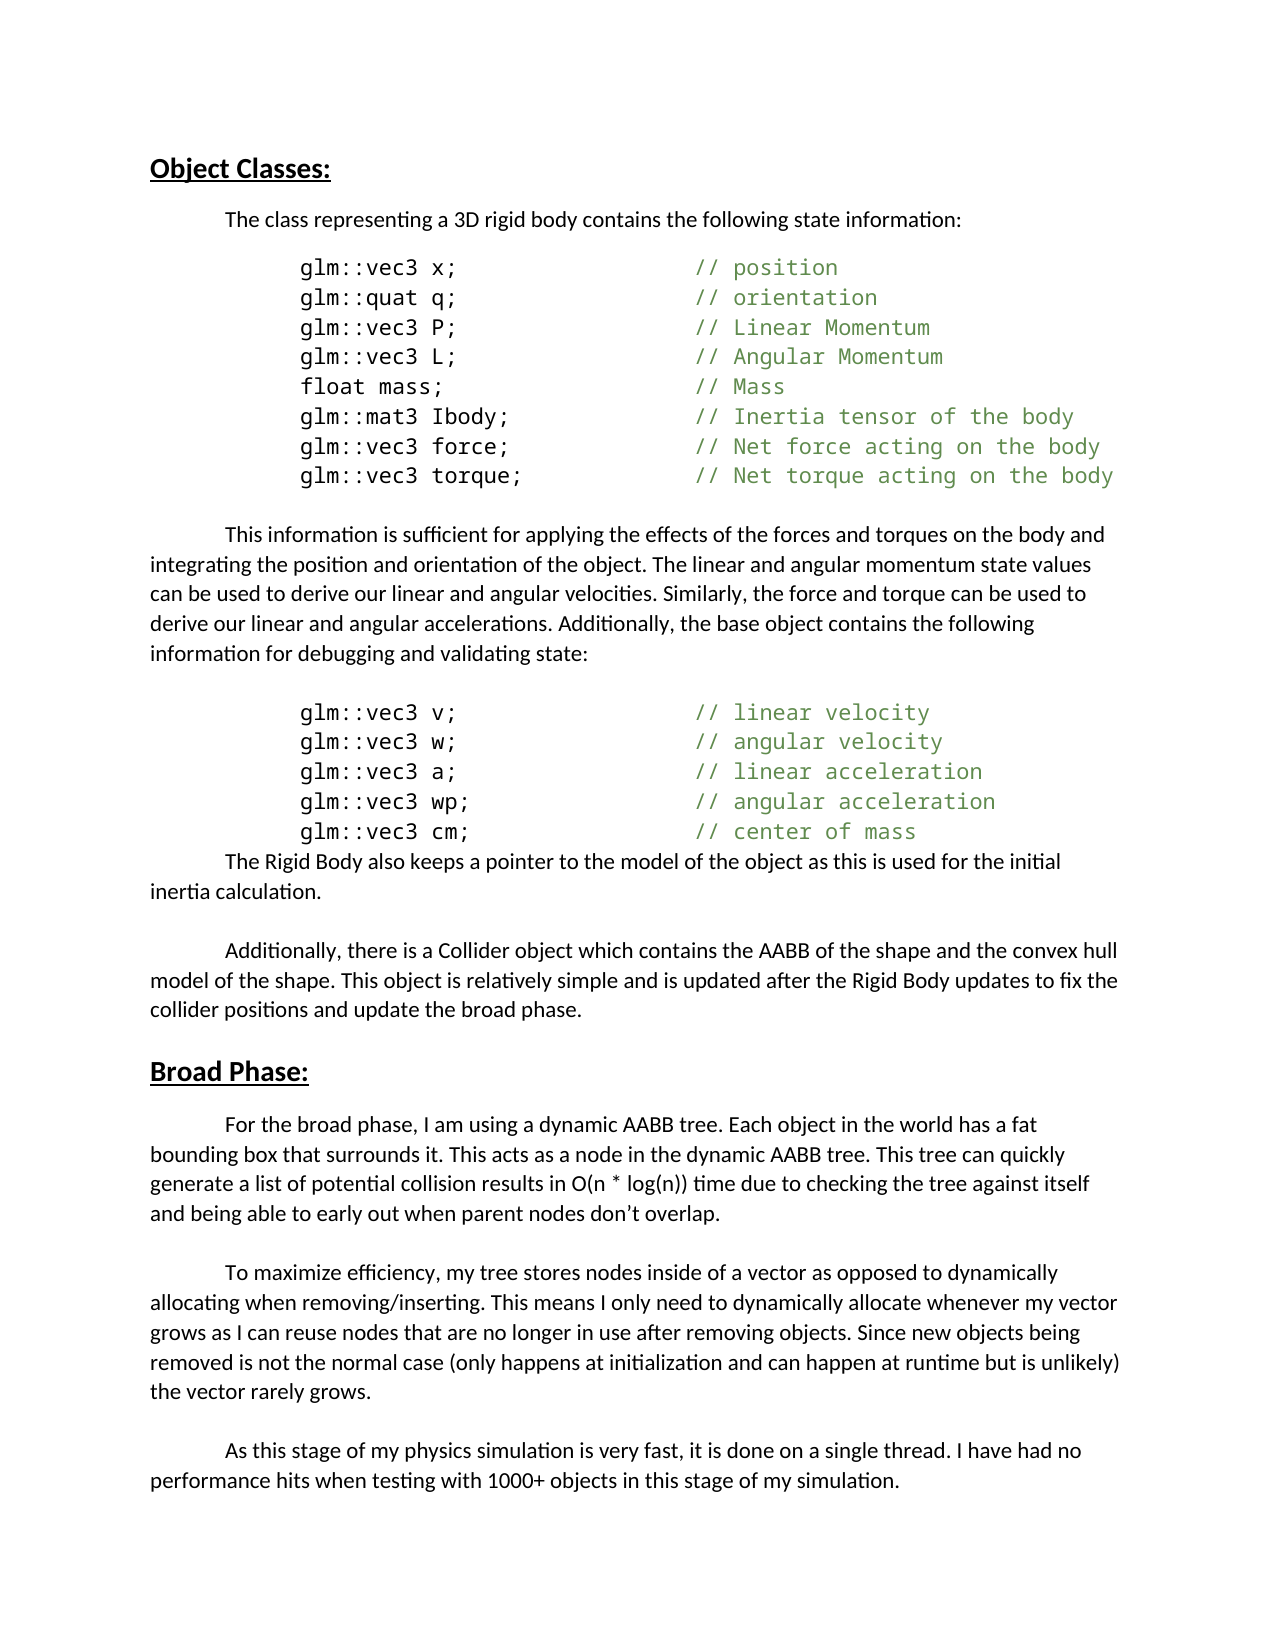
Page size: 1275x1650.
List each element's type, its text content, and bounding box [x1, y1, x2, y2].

text glm::vec3 force; // Net force acting on the body [150, 431, 1125, 461]
text The Rigid Body also keeps a pointer to the model of the object as this is used for the initial inertia calculation. [150, 845, 1125, 905]
text glm::vec3 wp; // angular acceleration [150, 786, 1125, 816]
text glm::vec3 x; // position [150, 252, 1125, 282]
text glm::vec3 torque; // Net torque acting on the body [150, 461, 1125, 490]
text glm::vec3 v; // linear velocity [225, 696, 1125, 726]
text glm::mat3 Ibody; // Inertia tensor of the body [150, 401, 1125, 431]
text glm::vec3 a; // linear acceleration [150, 756, 1125, 786]
text Broad Phase: [150, 1053, 1125, 1089]
text Object Classes: [150, 150, 1125, 186]
text glm::vec3 L; // Angular Momentum [150, 341, 1125, 371]
text The class representing a 3D rigid body contains the following state information: [150, 205, 1125, 233]
text glm::vec3 cm; // center of mass [150, 816, 1125, 845]
text Additionally, there is a Collider object which contains the AABB of the shape and the convex hull model of the shape. This object is relatively simple and is updated after the Rigid Body updates to fix the collider positions and update the broad phase. [150, 934, 1125, 1023]
text As this stage of my physics simulation is very fast, it is done on a single thread. I have had no performance hits when testing with 1000+ objects in this stage of my simulation. [150, 1435, 1125, 1494]
text glm::vec3 w; // angular velocity [150, 726, 1125, 756]
text glm::vec3 P; // Linear Momentum [150, 312, 1125, 341]
text float mass; // Mass [150, 371, 1125, 401]
text To maximize efficiency, my tree stores nodes inside of a vector as opposed to dynamically allocating when removing/inserting. This means I only need to dynamically allocate whenever my vector grows as I can reuse nodes that are no longer in use after removing objects. Since new objects being removed is not the normal case (only happens at initialization and can happen at runtime but is unlikely) the vector rarely grows. [150, 1257, 1125, 1405]
text For the broad phase, I am using a dynamic AABB tree. Each object in the world has a fat bounding box that surrounds it. This acts as a node in the dynamic AABB tree. This tree can quickly generate a list of potential collision results in O(n * log(n)) time due to checking the tree against itself and being able to early out when parent nodes don’t overlap. [150, 1108, 1125, 1227]
text This information is sufficient for applying the effects of the forces and torques on the body and integrating the position and orientation of the object. The linear and angular momentum state values can be used to derive our linear and angular velocities. Similarly, the force and torque can be used to derive our linear and angular accelerations. Additionally, the base object contains the following information for debugging and validating state: [150, 518, 1125, 667]
text glm::quat q; // orientation [150, 282, 1125, 312]
